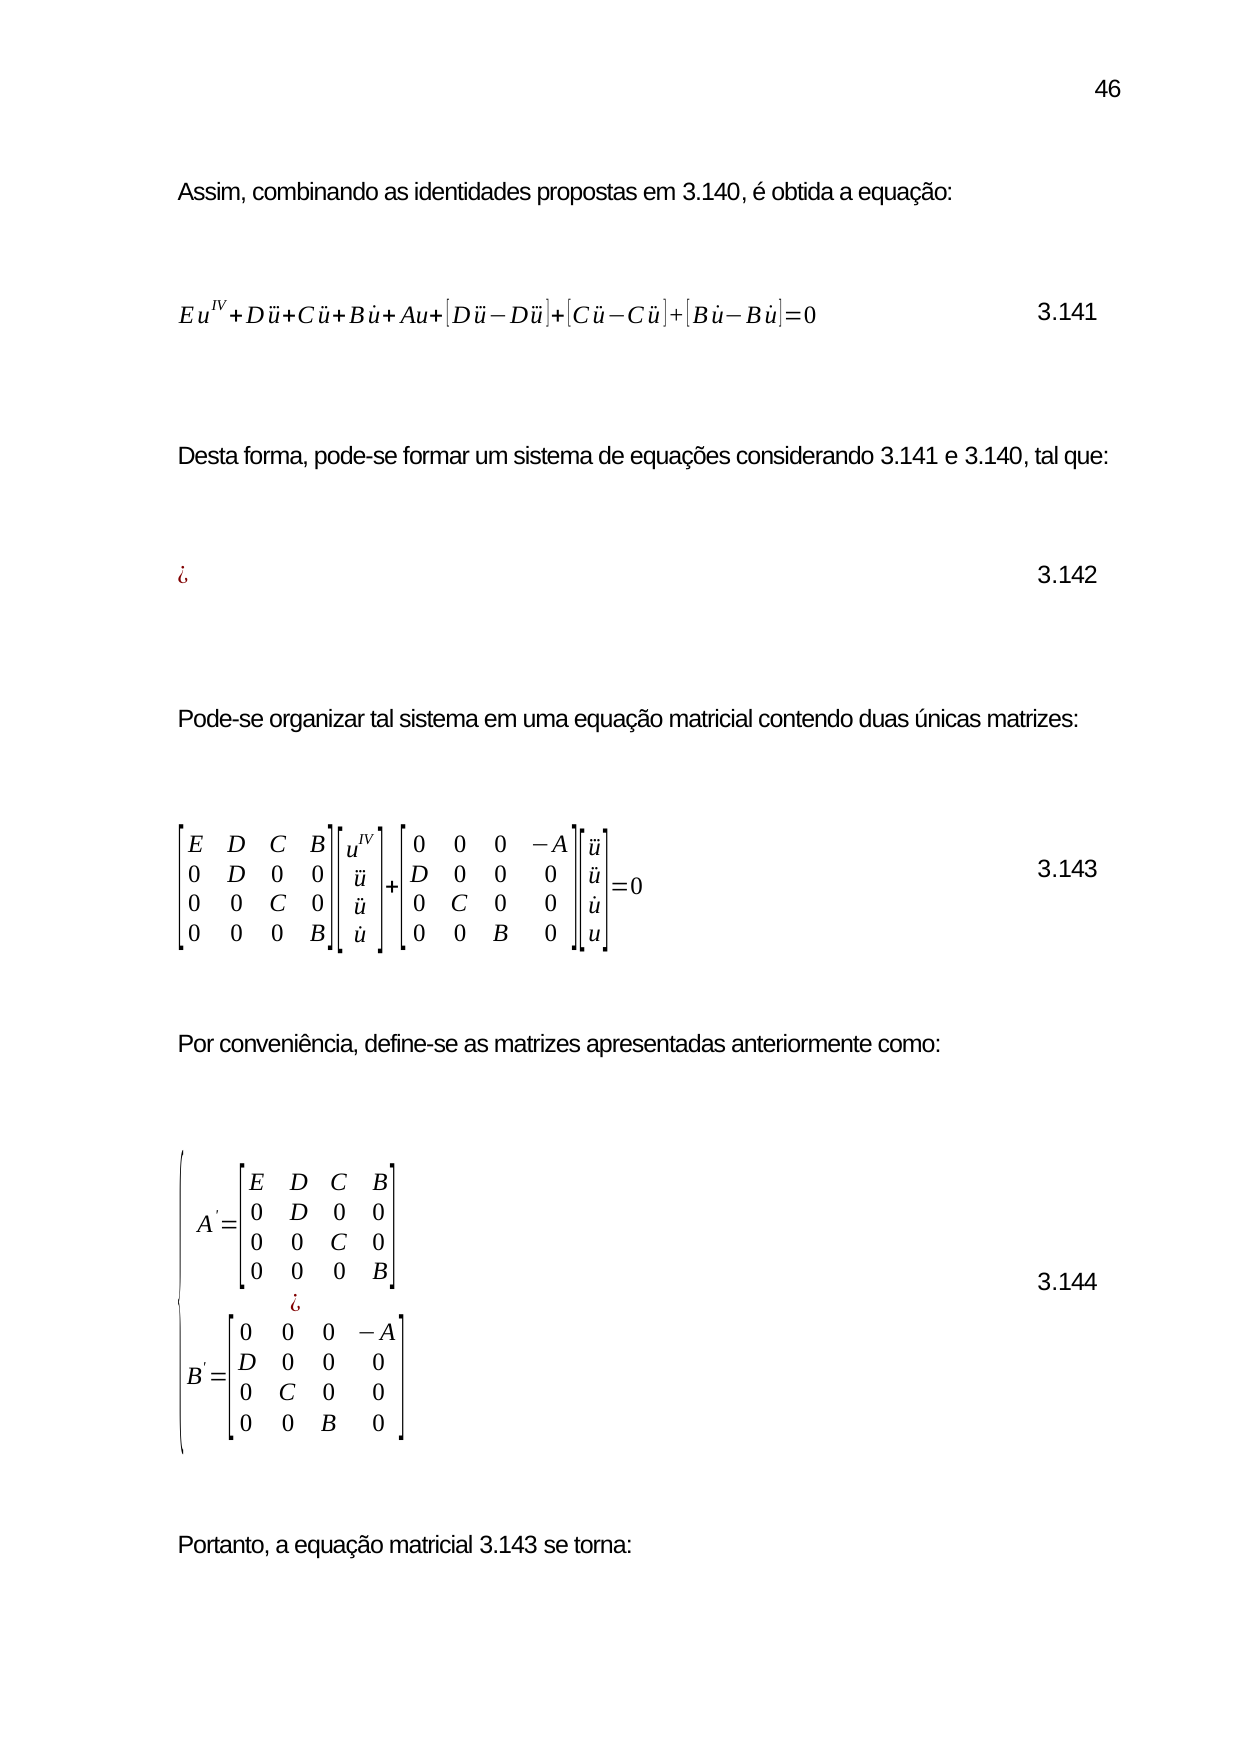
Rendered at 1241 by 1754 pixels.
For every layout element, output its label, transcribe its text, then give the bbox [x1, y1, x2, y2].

text Pode-se organizar tal sistema em uma equação matricial contendo duas únicas matrizes: [177, 704, 1122, 733]
table_header [166, 824, 1022, 969]
table_header [166, 297, 1022, 381]
table_header [166, 560, 1022, 645]
table_header [166, 1149, 1022, 1470]
text Por conveniência, define-se as matrizes apresentadas anteriormente como: [177, 1029, 1122, 1058]
